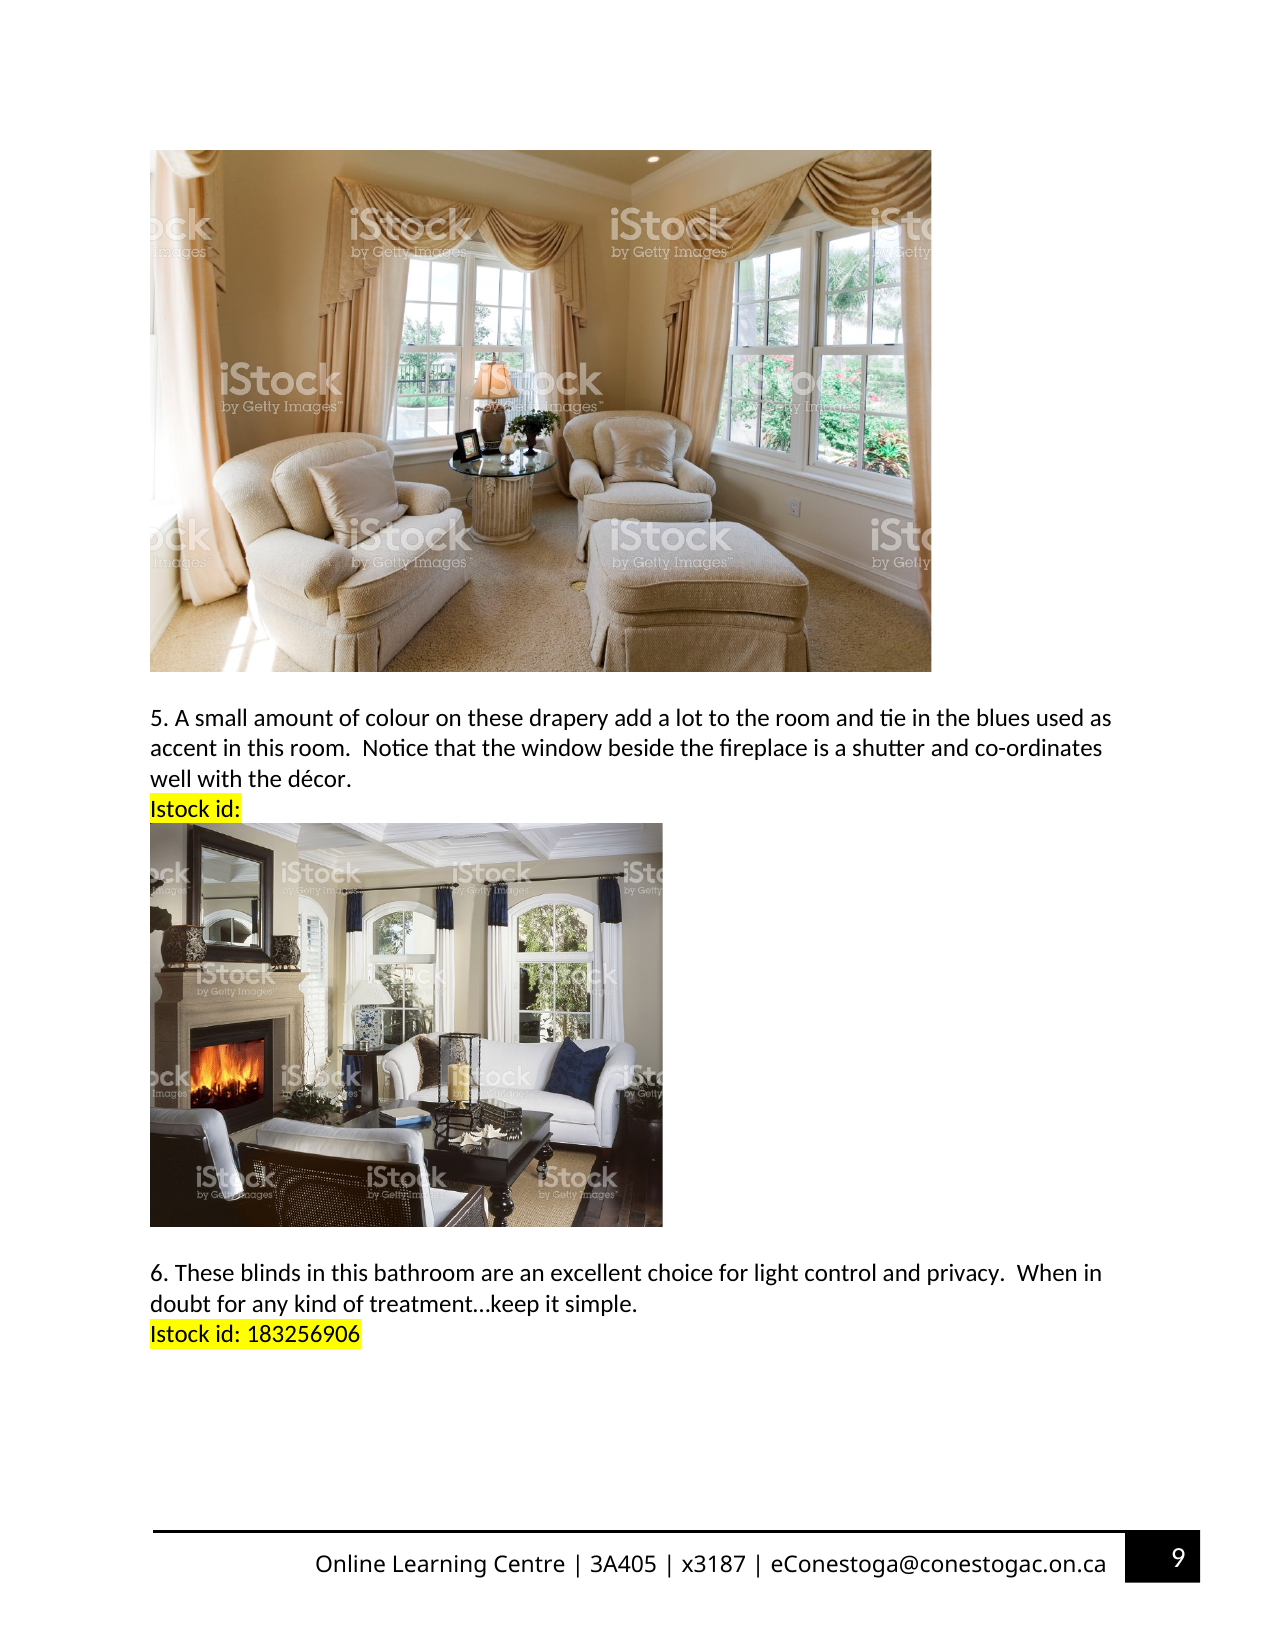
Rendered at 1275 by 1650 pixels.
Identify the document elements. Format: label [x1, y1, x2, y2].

picture [150, 150, 932, 672]
picture [150, 823, 663, 1227]
